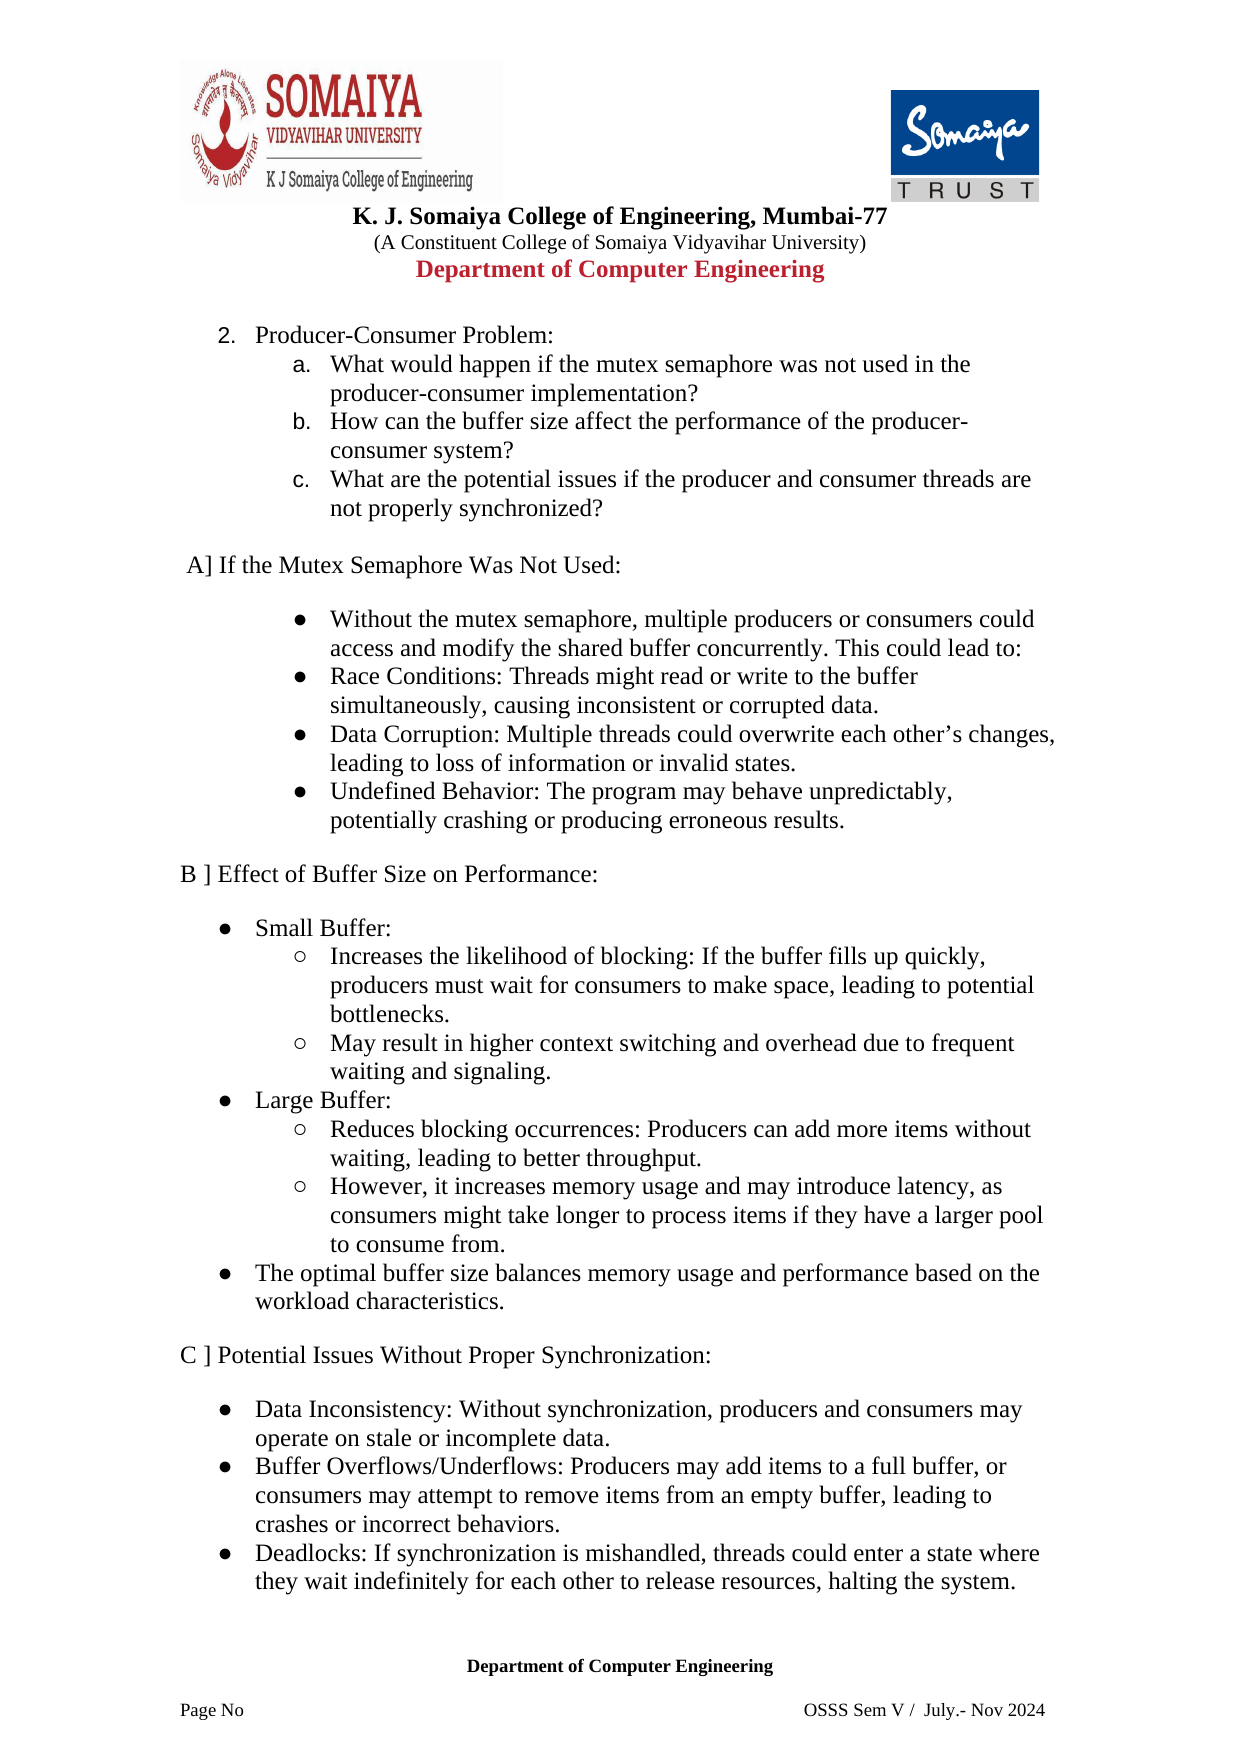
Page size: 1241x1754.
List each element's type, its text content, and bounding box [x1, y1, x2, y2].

picture [890, 90, 1040, 202]
list May result in higher context switching and overhead due to frequent waiting and signaling. [292, 1028, 1060, 1085]
text A] If the Mutex Semaphore Was Not Used: [180, 550, 1060, 579]
list Deadlocks: If synchronization is mishandled, threads could enter a state where they wait indefinitely for each other to release resources, halting the system. [217, 1538, 1060, 1595]
list Large Buffer: [217, 1085, 1060, 1114]
list Without the mutex semaphore, multiple producers or consumers could access and modify the shared buffer concurrently. This could lead to: [292, 604, 1060, 661]
list Small Buffer: [217, 913, 1060, 941]
list Increases the likelihood of blocking: If the buffer fills up quickly, producers must wait for consumers to make space, leading to potential bottlenecks. [292, 941, 1060, 1028]
list What would happen if the mutex semaphore was not used in the producer-consumer implementation? [292, 349, 1060, 406]
list How can the buffer size affect the performance of the producer-consumer system? [292, 406, 1060, 464]
list Race Conditions: Threads might read or write to the buffer simultaneously, causing inconsistent or corrupted data. [292, 661, 1060, 719]
text C ] Potential Issues Without Proper Synchronization: [180, 1340, 1060, 1369]
list The optimal buffer size balances memory usage and performance based on the workload characteristics. [217, 1258, 1060, 1315]
list Buffer Overflows/Underflows: Producers may add items to a full buffer, or consumers may attempt to remove items from an empty buffer, leading to crashes or incorrect behaviors. [217, 1451, 1060, 1538]
list Data Corruption: Multiple threads could overwrite each other’s changes, leading to loss of information or invalid states. [292, 719, 1060, 776]
list Undefined Behavior: The program may behave unpredictably, potentially crashing or producing erroneous results. [292, 776, 1060, 834]
list Reduces blocking occurrences: Producers can add more items without waiting, leading to better throughput. [292, 1114, 1060, 1171]
list Data Inconsistency: Without synchronization, producers and consumers may operate on stale or incomplete data. [217, 1394, 1060, 1451]
list Producer-Consumer Problem: [217, 320, 1060, 349]
text B ] Effect of Buffer Size on Performance: [180, 859, 1060, 888]
list However, it increases memory usage and may introduce latency, as consumers might take longer to process items if they have a larger pool to consume from. [292, 1171, 1060, 1258]
list What are the potential issues if the producer and consumer threads are not properly synchronized? [292, 464, 1060, 521]
picture [179, 59, 504, 202]
